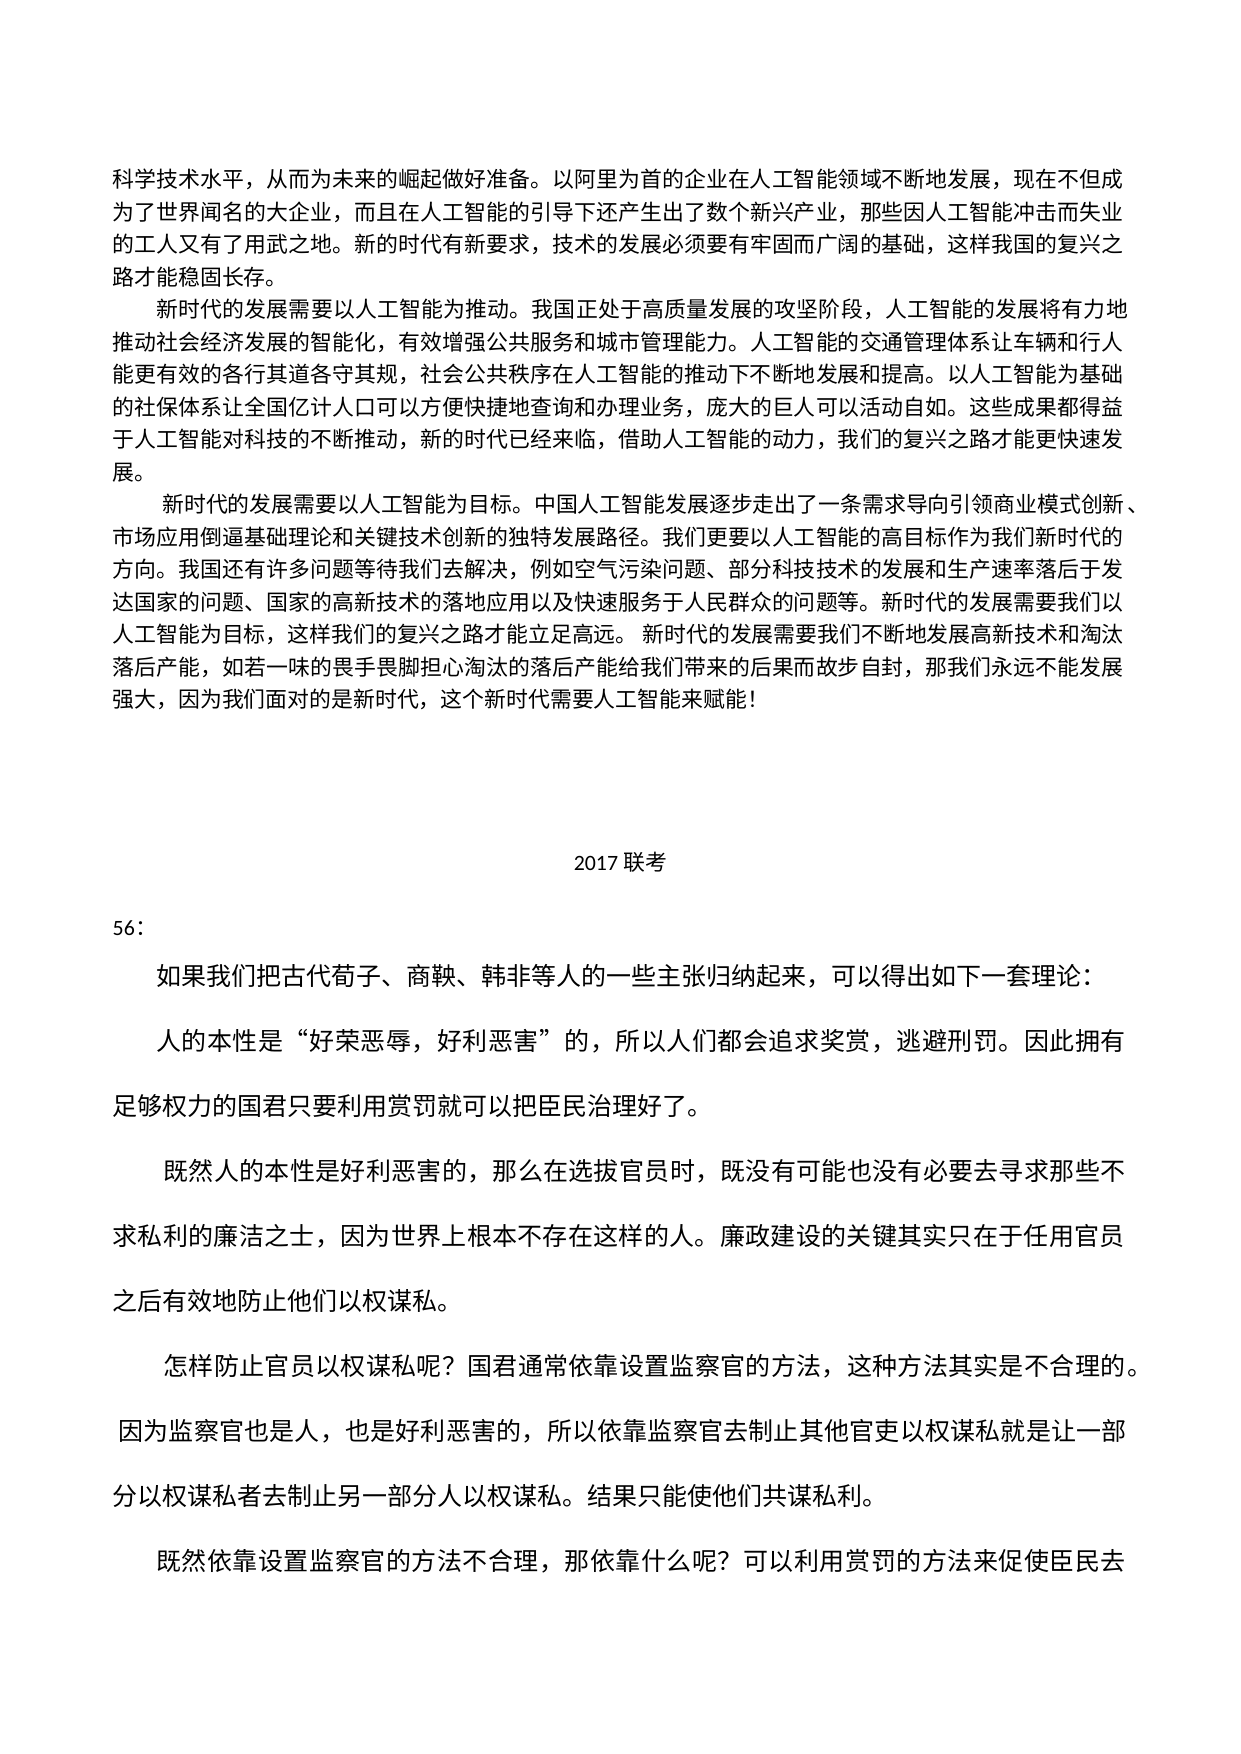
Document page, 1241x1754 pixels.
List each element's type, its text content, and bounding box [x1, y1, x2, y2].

list 如果我们把古代荀子、商鞅、韩非等人的一些主张归纳起来，可以得出如下一套理论： [112, 942, 1128, 1007]
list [112, 1527, 1128, 1592]
list 人的本性是“好荣恶辱，好利恶害”的，所以人们都会追求奖赏，逃避刑罚。因此拥有 足够权力的国君只要利用赏罚就可以把臣民治理好了。 [112, 1007, 1128, 1137]
list 56： [112, 909, 1128, 942]
list 怎样防止官员以权谋私呢？国君通常依靠设置监察官的方法，这种方法其实是不合理的。 因为监察官也是人，也是好利恶害的，所以依靠监察官去制止其他官吏以权谋私就是让一部 分以权谋私者去制止另一部分人以权谋私。结果只能使他们共谋私利。 [112, 1332, 1128, 1527]
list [112, 162, 1128, 292]
list 2017 联考 [112, 844, 1128, 877]
list 既然人的本性是好利恶害的，那么在选拔官员时，既没有可能也没有必要去寻求那些不 求私利的廉洁之士，因为世界上根本不存在这样的人。廉政建设的关键其实只在于任用官员 之后有效地防止他们以权谋私。 [112, 1137, 1128, 1332]
list 新时代的发展需要以人工智能为推动。我国正处于高质量发展的攻坚阶段，人工智能的发展将有力地推动社会经济发展的智能化，有效增强公共服务和城市管理能力。人工智能的交通管理体系让车辆和行人能更有效的各行其道各守其规，社会公共秩序在人工智能的推动下不断地发展和提高。以人工智能为基础的社保体系让全国亿计人口可以方便快捷地查询和办理业务，庞大的巨人可以活动自如。这些成果都得益于人工智能对科技的不断推动，新的时代已经来临，借助人工智能的动力，我们的复兴之路才能更快速发展。 [112, 292, 1128, 487]
list 新时代的发展需要以人工智能为目标。中国人工智能发展逐步走出了一条需求导向引领商业模式创新、市场应用倒逼基础理论和关键技术创新的独特发展路径。我们更要以人工智能的高目标作为我们新时代的方向。我国还有许多问题等待我们去解决，例如空气污染问题、部分科技技术的发展和生产速率落后于发达国家的问题、国家的高新技术的落地应用以及快速服务于人民群众的问题等。新时代的发展需要我们以人工智能为目标，这样我们的复兴之路才能立足高远。 新时代的发展需要我们不断地发展高新技术和淘汰落后产能，如若一味的畏手畏脚担心淘汰的落后产能给我们带来的后果而故步自封，那我们永远不能发展强大，因为我们面对的是新时代，这个新时代需要人工智能来赋能！ [112, 487, 1128, 714]
